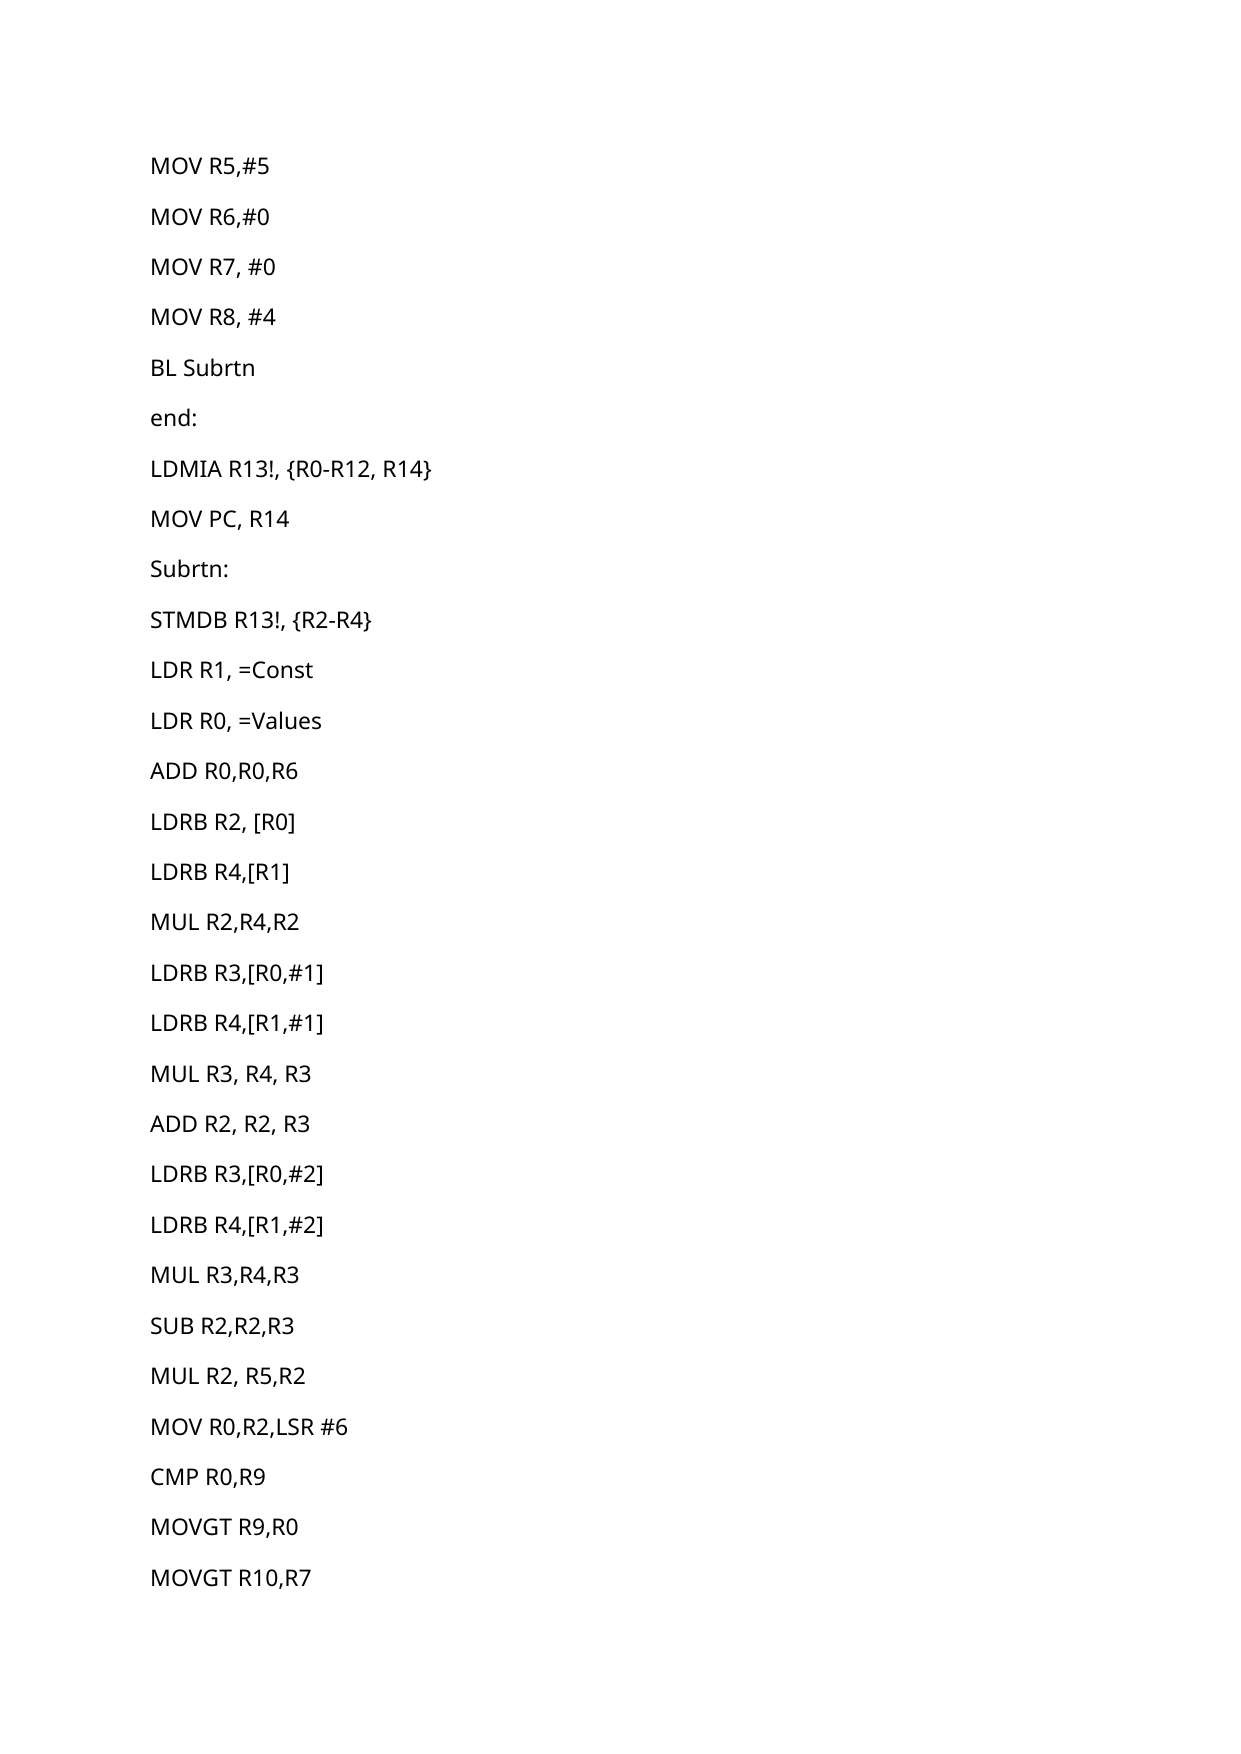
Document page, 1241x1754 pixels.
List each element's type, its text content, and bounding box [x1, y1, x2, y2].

text end: [150, 402, 1090, 433]
text LDRB R4,[R1] [150, 856, 1090, 887]
text Subrtn: [150, 553, 1090, 584]
text MOVGT R10,R7 [150, 1562, 1090, 1593]
text BL Subrtn [150, 352, 1090, 383]
text MOV R5,#5 [150, 150, 1090, 181]
text ADD R2, R2, R3 [150, 1108, 1090, 1139]
text STMDB R13!, {R2-R4} [150, 604, 1090, 635]
text LDRB R4,[R1,#2] [150, 1209, 1090, 1240]
text MOVGT R9,R0 [150, 1511, 1090, 1542]
text MUL R3, R4, R3 [150, 1057, 1090, 1089]
text SUB R2,R2,R3 [150, 1309, 1090, 1341]
text MOV R6,#0 [150, 200, 1090, 232]
text MOV R8, #4 [150, 301, 1090, 332]
text LDRB R2, [R0] [150, 805, 1090, 837]
text LDRB R3,[R0,#2] [150, 1158, 1090, 1189]
text MOV PC, R14 [150, 503, 1090, 534]
text LDRB R3,[R0,#1] [150, 957, 1090, 988]
text LDRB R4,[R1,#1] [150, 1007, 1090, 1038]
text ADD R0,R0,R6 [150, 755, 1090, 786]
text LDR R0, =Values [150, 704, 1090, 736]
text MUL R2, R5,R2 [150, 1360, 1090, 1391]
text MOV R0,R2,LSR #6 [150, 1410, 1090, 1442]
text MUL R3,R4,R3 [150, 1259, 1090, 1290]
text MOV R7, #0 [150, 251, 1090, 282]
text CMP R0,R9 [150, 1461, 1090, 1492]
text LDMIA R13!, {R0-R12, R14} [150, 452, 1090, 484]
text MUL R2,R4,R2 [150, 906, 1090, 937]
text LDR R1, =Const [150, 654, 1090, 685]
